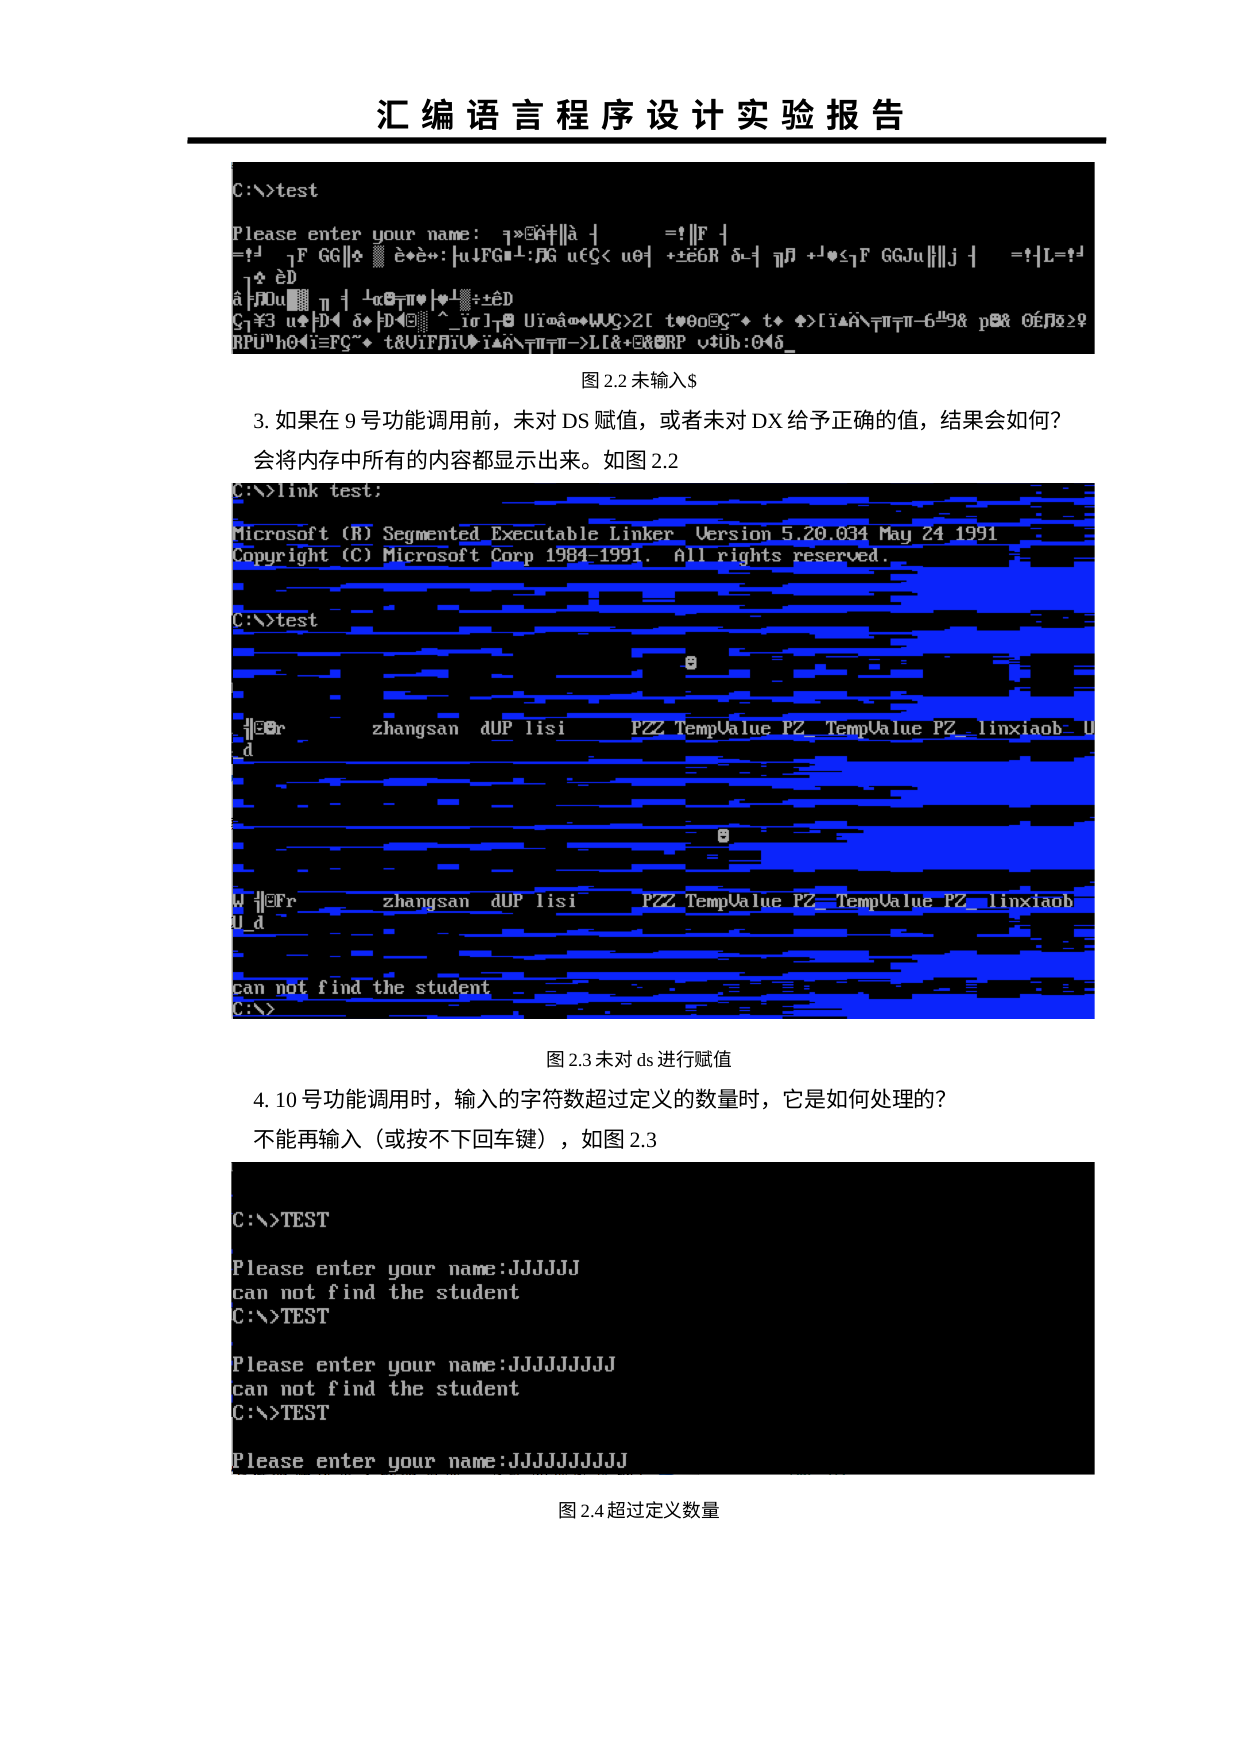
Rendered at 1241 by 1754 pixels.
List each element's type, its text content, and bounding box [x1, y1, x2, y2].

picture [231, 483, 1095, 1019]
text 图2.4超过定义数量 [187, 1493, 1053, 1526]
picture [231, 1162, 1095, 1475]
text 图2.2未输入$ [187, 363, 1053, 396]
text 4. 10号功能调用时，输入的字符数超过定义的数量时，它是如何处理的？ [187, 1081, 1053, 1114]
text 会将内存中所有的内容都显示出来。如图2.2 [187, 443, 1053, 475]
text 图2.3未对ds进行赋值 [187, 1042, 1053, 1074]
text 不能再输入（或按不下回车键），如图2.3 [187, 1122, 1053, 1154]
text 3. 如果在9号功能调用前，未对DS赋值，或者未对DX给予正确的值，结果会如何？ [187, 402, 1053, 435]
picture [231, 162, 1095, 354]
